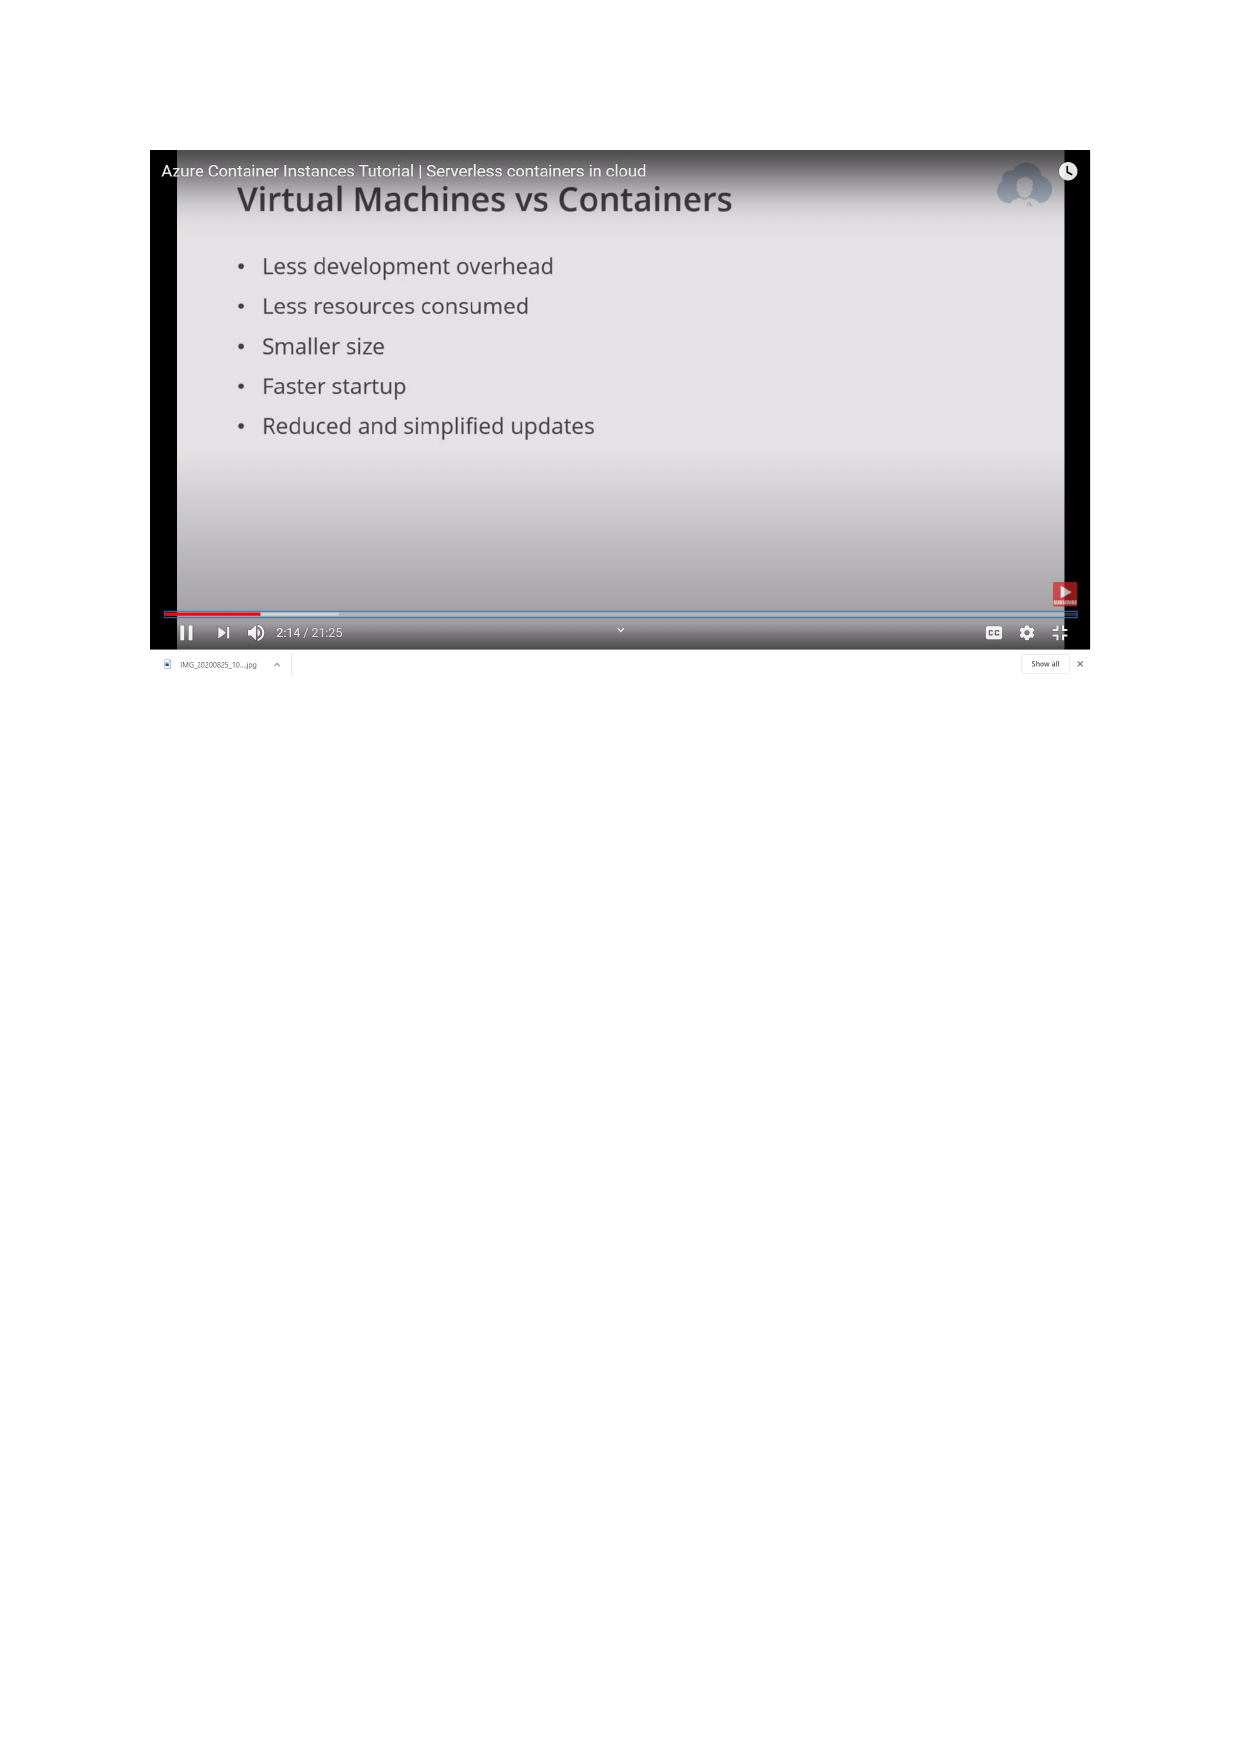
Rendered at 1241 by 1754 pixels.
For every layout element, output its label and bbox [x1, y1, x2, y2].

picture [150, 150, 1091, 679]
